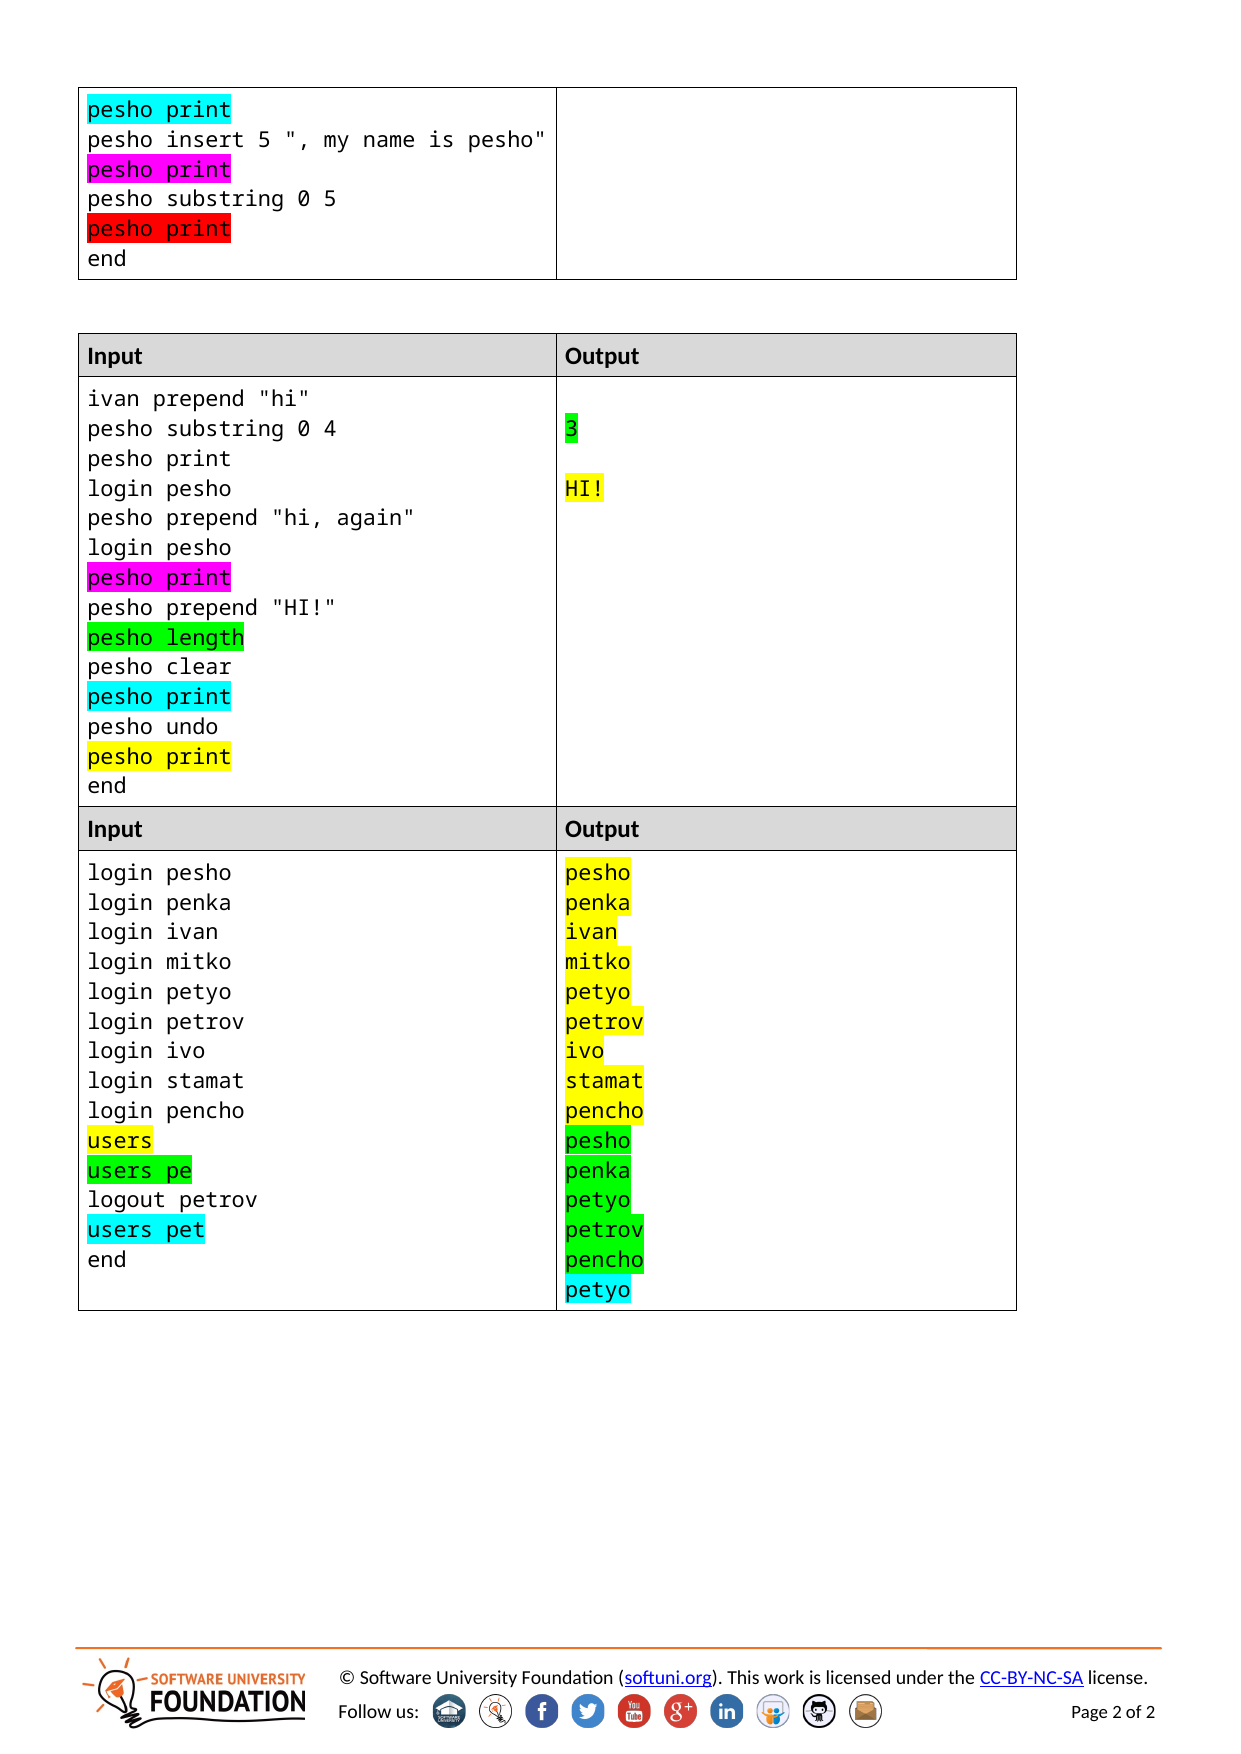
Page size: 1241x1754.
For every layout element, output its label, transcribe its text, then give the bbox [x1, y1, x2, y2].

table_cell login pesho login penka login ivan login mitko login petyo login petrov login ivo login stamat login pencho users users pe logout petrov users pet end [79, 851, 556, 1309]
table_header Output [557, 334, 1016, 376]
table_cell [557, 88, 1016, 279]
picture [617, 1694, 651, 1728]
picture [802, 1694, 836, 1728]
picture [756, 1694, 790, 1728]
table_cell 3 HI! [557, 377, 1016, 806]
picture [710, 1694, 744, 1728]
table_cell Input [79, 807, 556, 850]
picture [571, 1694, 605, 1728]
table_header Input [79, 334, 556, 376]
picture [664, 1694, 697, 1728]
picture [81, 1656, 305, 1729]
table_cell Output [557, 807, 1016, 850]
picture [525, 1694, 559, 1728]
table_cell pesho penka ivan mitko petyo petrov ivo stamat pencho pesho penka petyo petrov pencho petyo [557, 851, 1016, 1309]
picture [432, 1694, 466, 1728]
table_cell ivan prepend "hi" pesho substring 0 4 pesho print login pesho pesho prepend "hi, again" login pesho pesho print pesho prepend "HI!" pesho length pesho clear pesho print pesho undo pesho print end [79, 377, 556, 806]
picture [479, 1694, 512, 1728]
picture [849, 1694, 882, 1728]
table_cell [79, 88, 556, 279]
